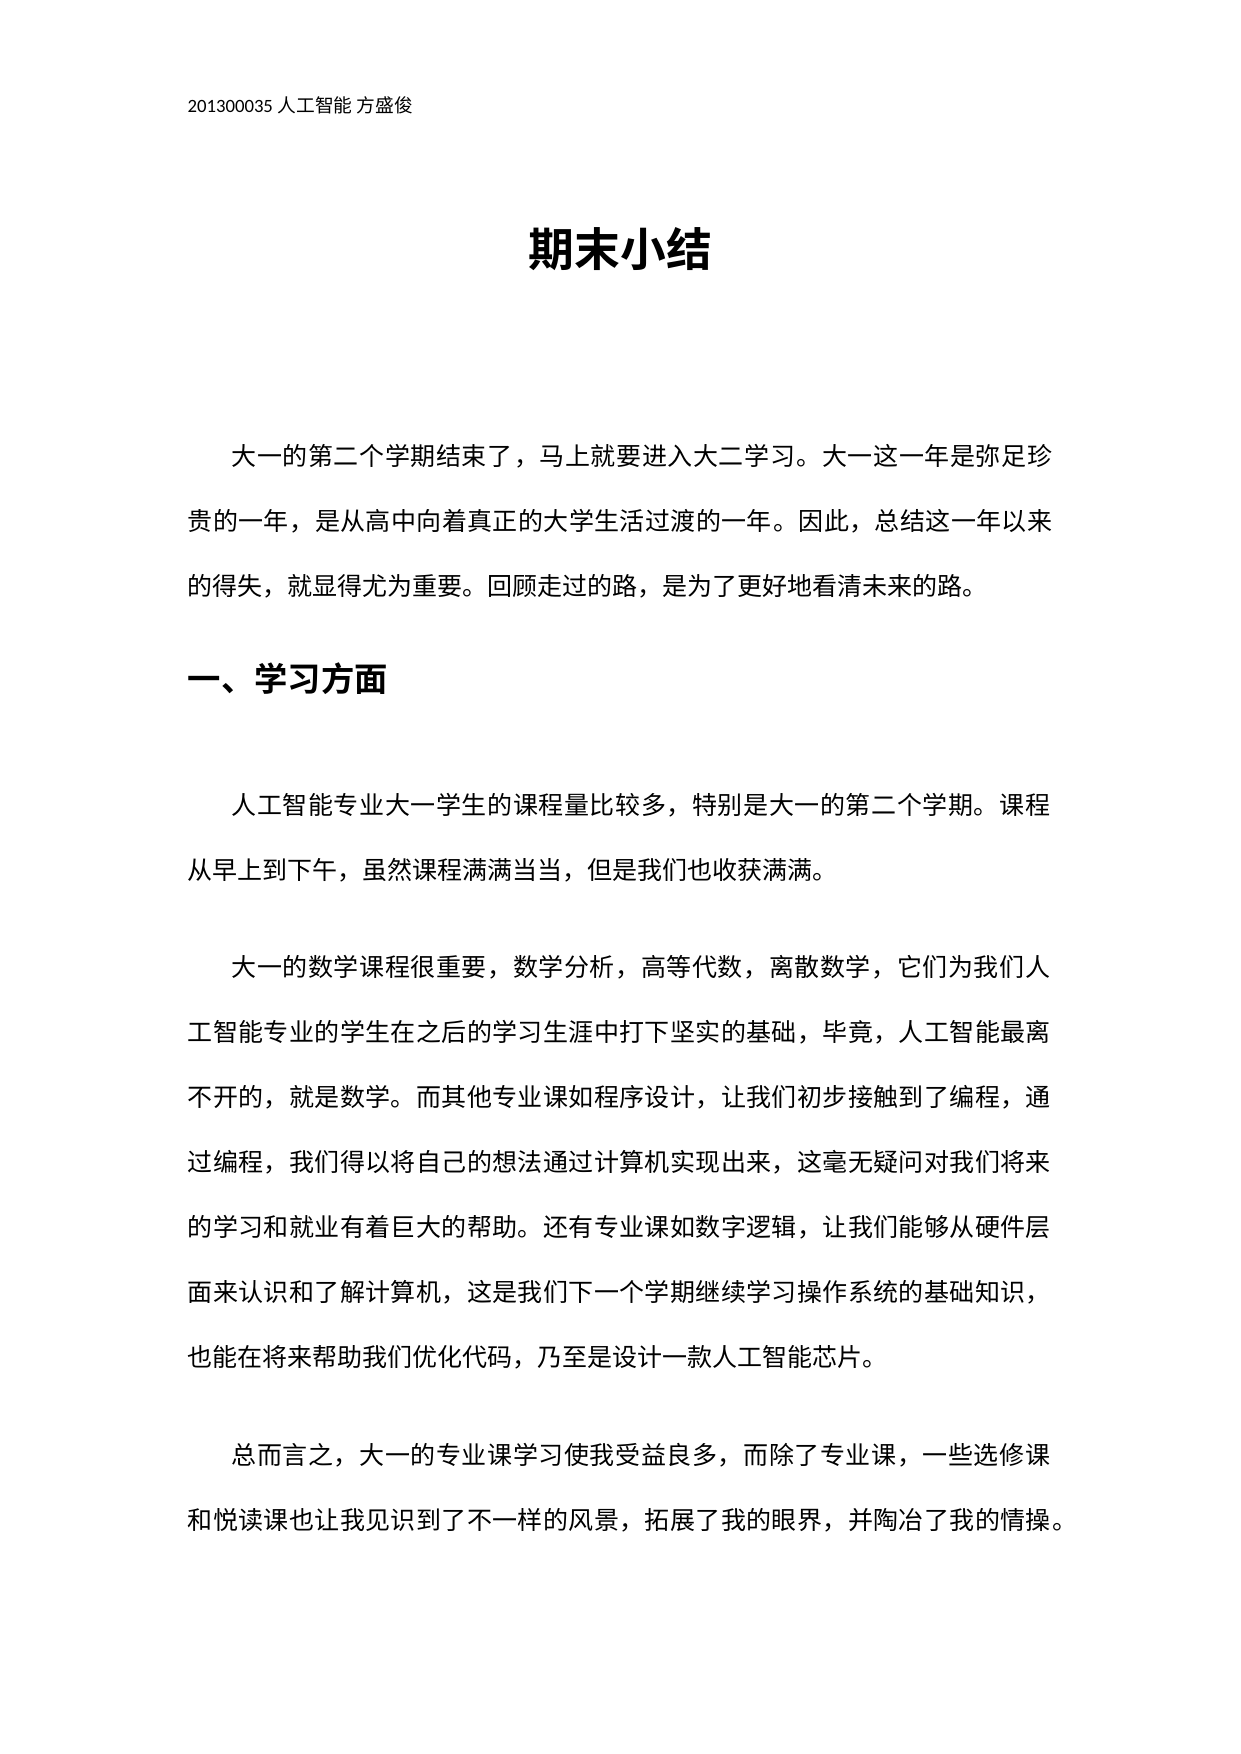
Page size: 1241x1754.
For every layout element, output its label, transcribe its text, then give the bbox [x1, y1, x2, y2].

list 大一的数学课程很重要，数学分析，高等代数，离散数学，它们为我们人工智能专业的学生在之后的学习生涯中打下坚实的基础，毕竟，人工智能最离不开的，就是数学。而其他专业课如程序设计，让我们初步接触到了编程，通过编程，我们得以将自己的想法通过计算机实现出来，这毫无疑问对我们将来的学习和就业有着巨大的帮助。还有专业课如数字逻辑，让我们能够从硬件层面来认识和了解计算机，这是我们下一个学期继续学习操作系统的基础知识，也能在将来帮助我们优化代码，乃至是设计一款人工智能芯片。 [187, 933, 1053, 1388]
text 大一的第二个学期结束了，马上就要进入大二学习。大一这一年是弥足珍贵的一年，是从高中向着真正的大学生活过渡的一年。因此，总结这一年以来的得失，就显得尤为重要。回顾走过的路，是为了更好地看清未来的路。 [187, 422, 1053, 617]
subtitle 期末小结 [187, 197, 1053, 295]
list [187, 1421, 1053, 1551]
list 人工智能专业大一学生的课程量比较多，特别是大一的第二个学期。课程从早上到下午，虽然课程满满当当，但是我们也收获满满。 [187, 771, 1053, 901]
subtitle 学习方面 [187, 644, 1053, 709]
